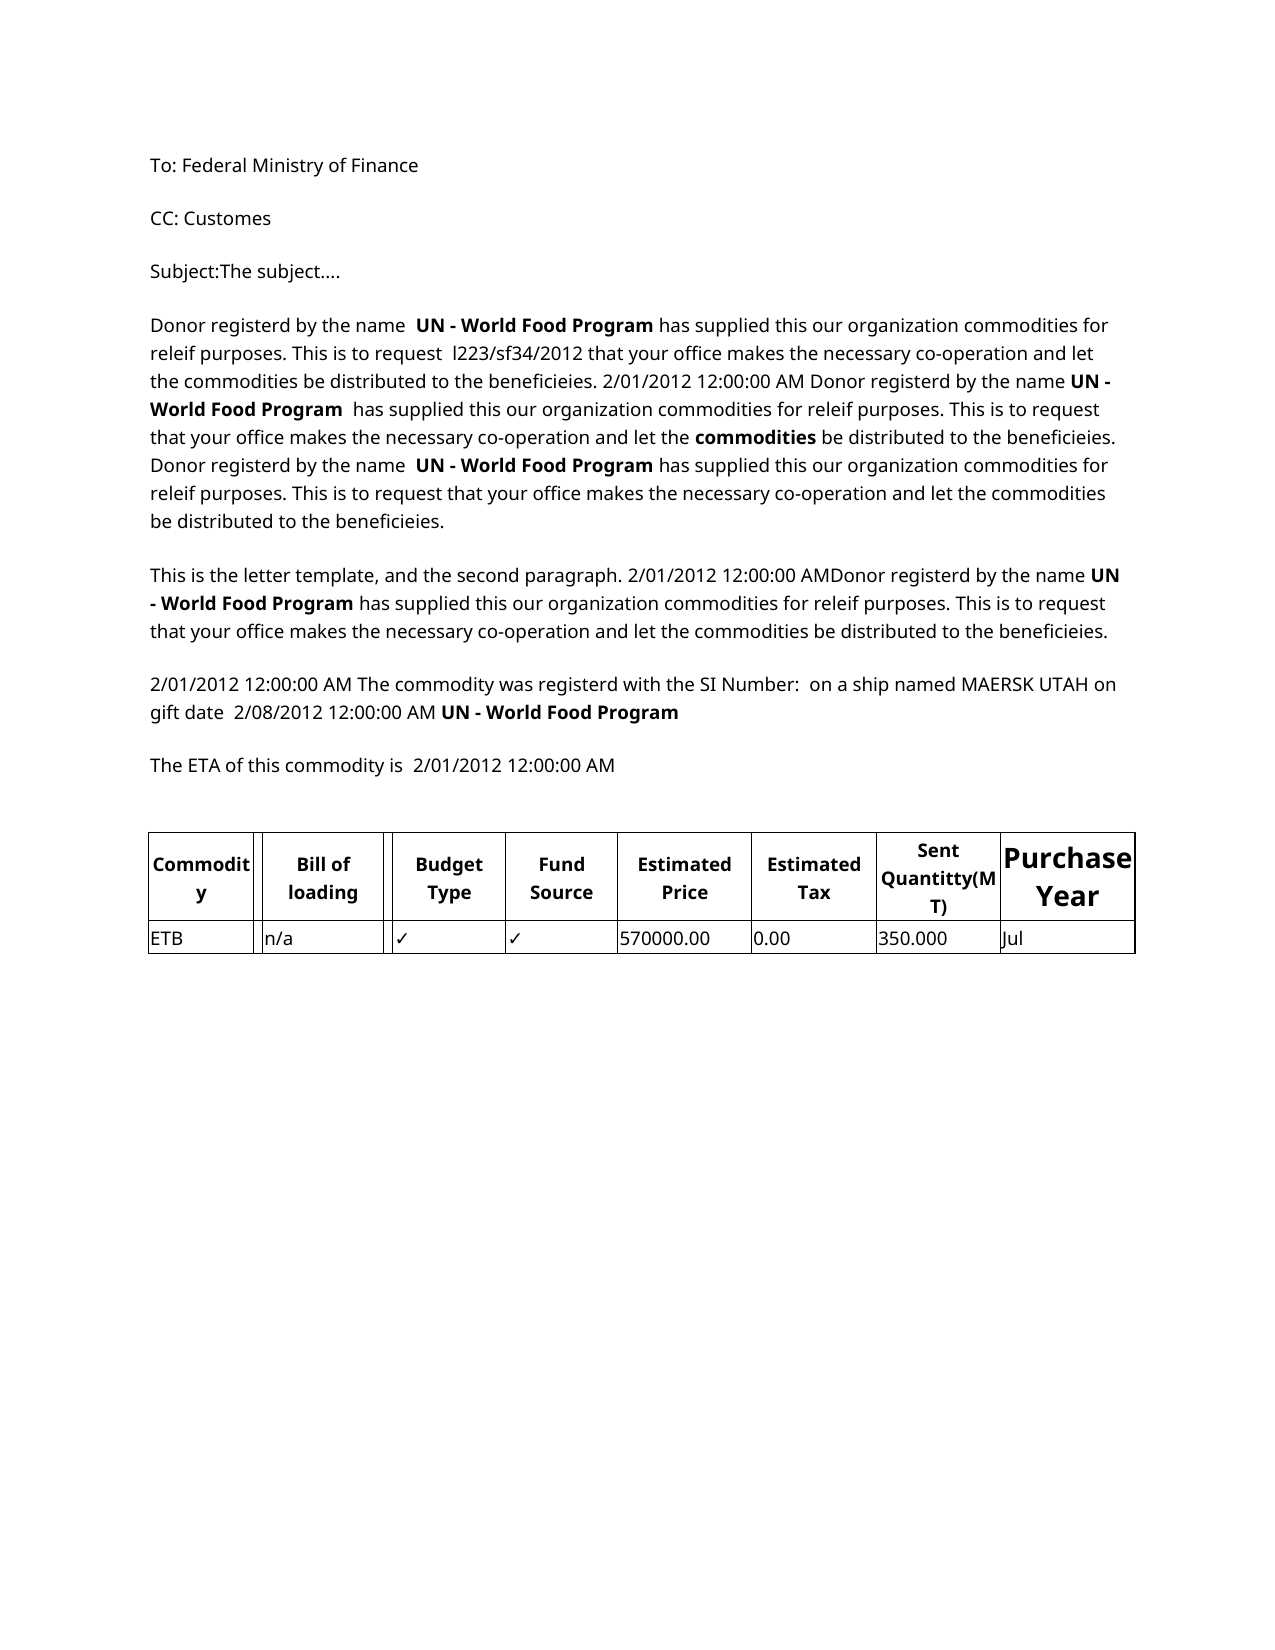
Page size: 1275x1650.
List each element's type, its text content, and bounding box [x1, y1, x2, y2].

text Donor registerd by the name UN - World Food Program has supplied this our organization commodities for releif purposes. This is to request l223/sf34/2012 that your office makes the necessary co-operation and let the commodities be distributed to the beneficieies. 2/01/2012 12:00:00 AM Donor registerd by the name UN - World Food Program has supplied this our organization commodities for releif purposes. This is to request that your office makes the necessary co-operation and let the commodities be distributed to the beneficieies. Donor registerd by the name UN - World Food Program has supplied this our organization commodities for releif purposes. This is to request that your office makes the necessary co-operation and let the commodities be distributed to the beneficieies. [150, 309, 1125, 534]
text Subject:The subject.... [150, 256, 1125, 284]
table_cell 0.00 [752, 921, 876, 953]
table_cell n/a [263, 921, 383, 953]
table_header Purchase Year [1001, 833, 1134, 920]
text To: Federal Ministry of Finance [150, 150, 1125, 178]
table_cell [254, 921, 262, 953]
table_header Sent Quantitty(MT) [877, 833, 1000, 920]
table_header Fund Source [506, 833, 617, 920]
table_cell ✓ [506, 921, 617, 953]
table_header [254, 833, 262, 920]
table_header Budget Type [393, 833, 505, 920]
table_cell 350.000 [877, 921, 1000, 953]
text The ETA of this commodity is 2/01/2012 12:00:00 AM [150, 750, 1125, 778]
table_header Bill of loading [263, 833, 383, 920]
table_cell Jul [1001, 921, 1134, 953]
text This is the letter template, and the second paragraph. 2/01/2012 12:00:00 AMDonor registerd by the name UN - World Food Program has supplied this our organization commodities for releif purposes. This is to request that your office makes the necessary co-operation and let the commodities be distributed to the beneficieies. [150, 559, 1125, 644]
text 2/01/2012 12:00:00 AM The commodity was registerd with the SI Number: on a ship named MAERSK UTAH on gift date 2/08/2012 12:00:00 AM UN - World Food Program [150, 669, 1125, 725]
table_header [384, 833, 392, 920]
table_cell [384, 921, 392, 953]
table_cell 570000.00 [618, 921, 751, 953]
table_header Commodity [149, 833, 253, 920]
table_header Estimated Tax [752, 833, 876, 920]
table_cell ✓ [393, 921, 505, 953]
table_header Estimated Price [618, 833, 751, 920]
table_cell ETB [149, 921, 253, 953]
text CC: Customes [150, 203, 1125, 231]
